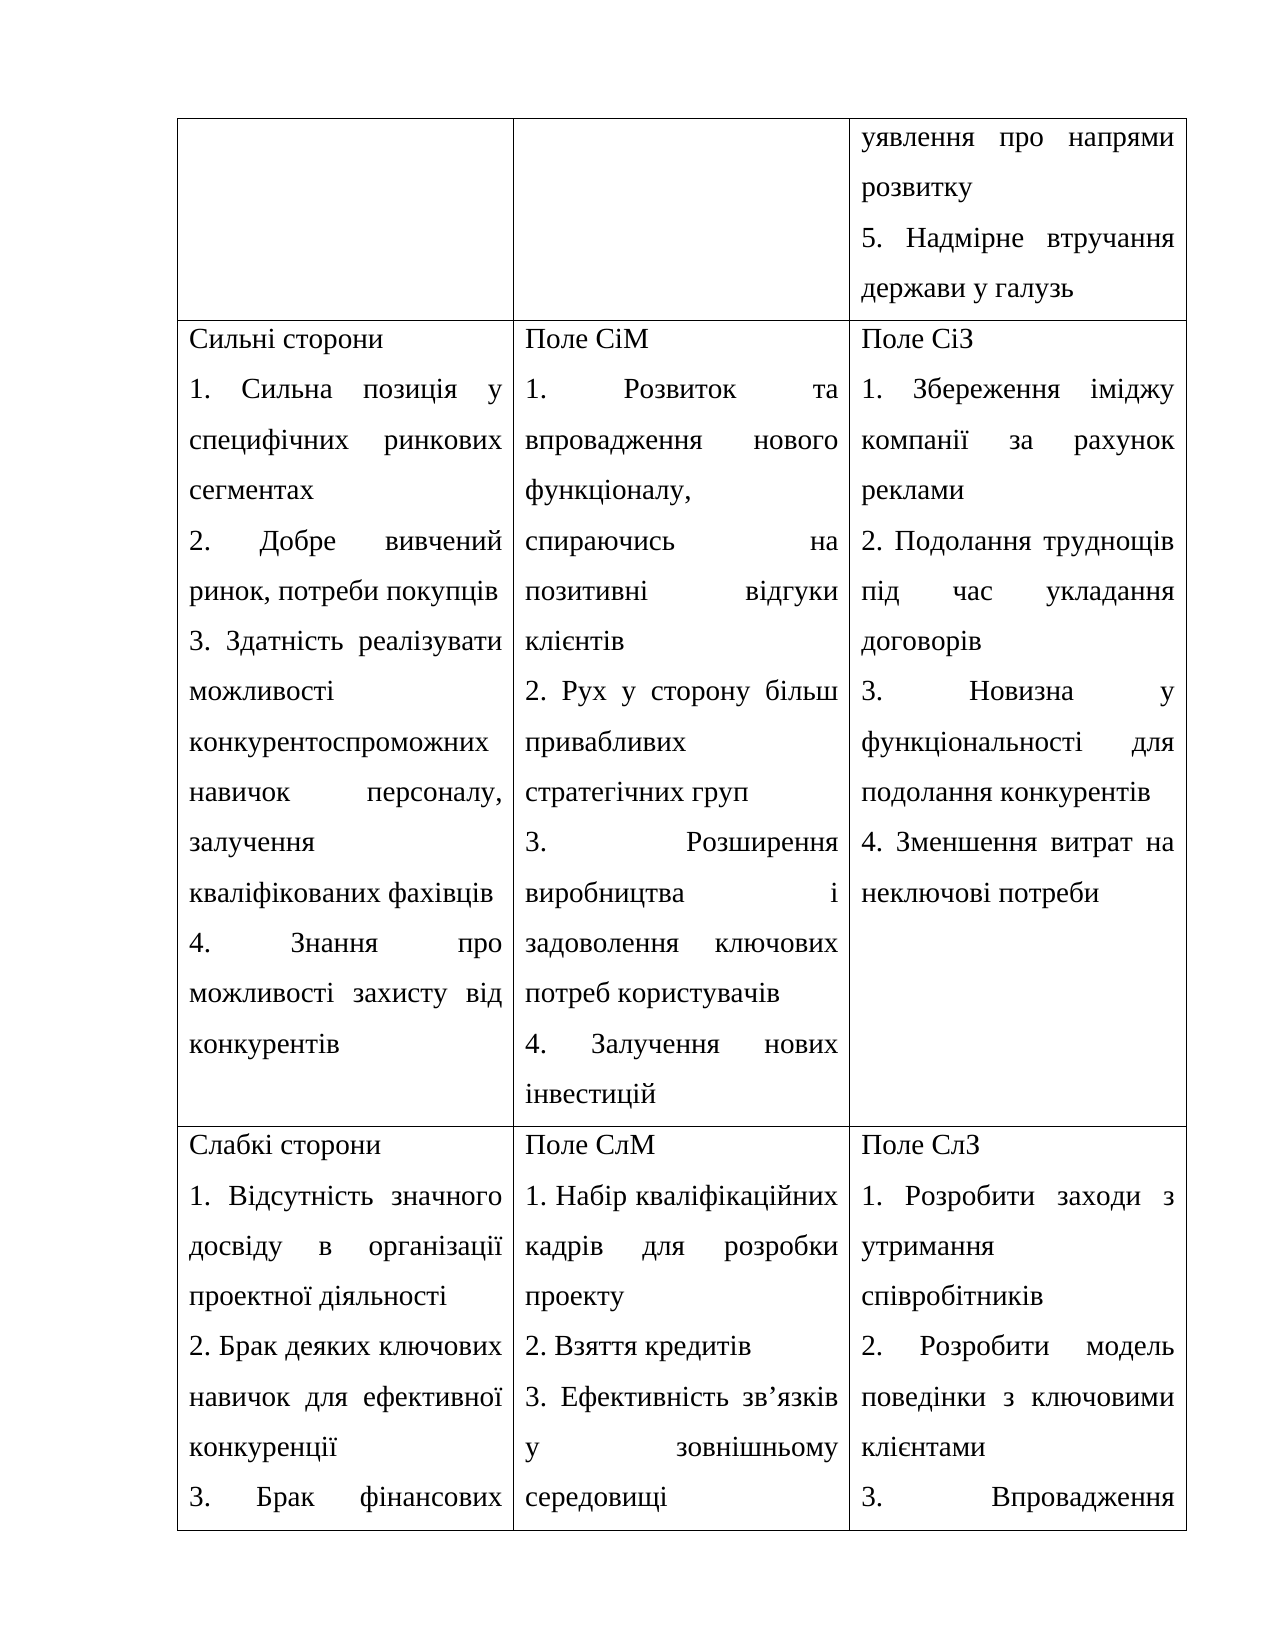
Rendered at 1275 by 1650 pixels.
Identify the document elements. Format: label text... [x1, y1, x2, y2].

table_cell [850, 1127, 1186, 1530]
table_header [514, 119, 849, 320]
table_cell Поле СіМ 1. Розвиток та впровадження нового функціоналу, спираючись на позитивні відгуки клієнтів 2. Рух у сторону більш привабливих стратегічних груп 3. Розширення виробництва і задоволення ключових потреб користувачів 4. Залучення нових інвестицій [514, 321, 849, 1126]
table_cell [178, 1127, 513, 1530]
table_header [850, 119, 1186, 320]
table_cell Сильні сторони 1. Сильна позиція у специфічних ринкових сегментах 2. Добре вивчений ринок, потреби покупців 3. Здатність реалізувати можливості конкурентоспроможних навичок персоналу, залучення кваліфікованих фахівців 4. Знання про можливості захисту від конкурентів [178, 321, 513, 1126]
table_header [178, 119, 513, 320]
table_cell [514, 1127, 849, 1530]
table_cell Поле СіЗ 1. Збереження іміджу компанії за рахунок реклами 2. Подолання труднощів під час укладання договорів 3. Новизна у функціональності для подолання конкурентів 4. Зменшення витрат на неключові потреби [850, 321, 1186, 1126]
